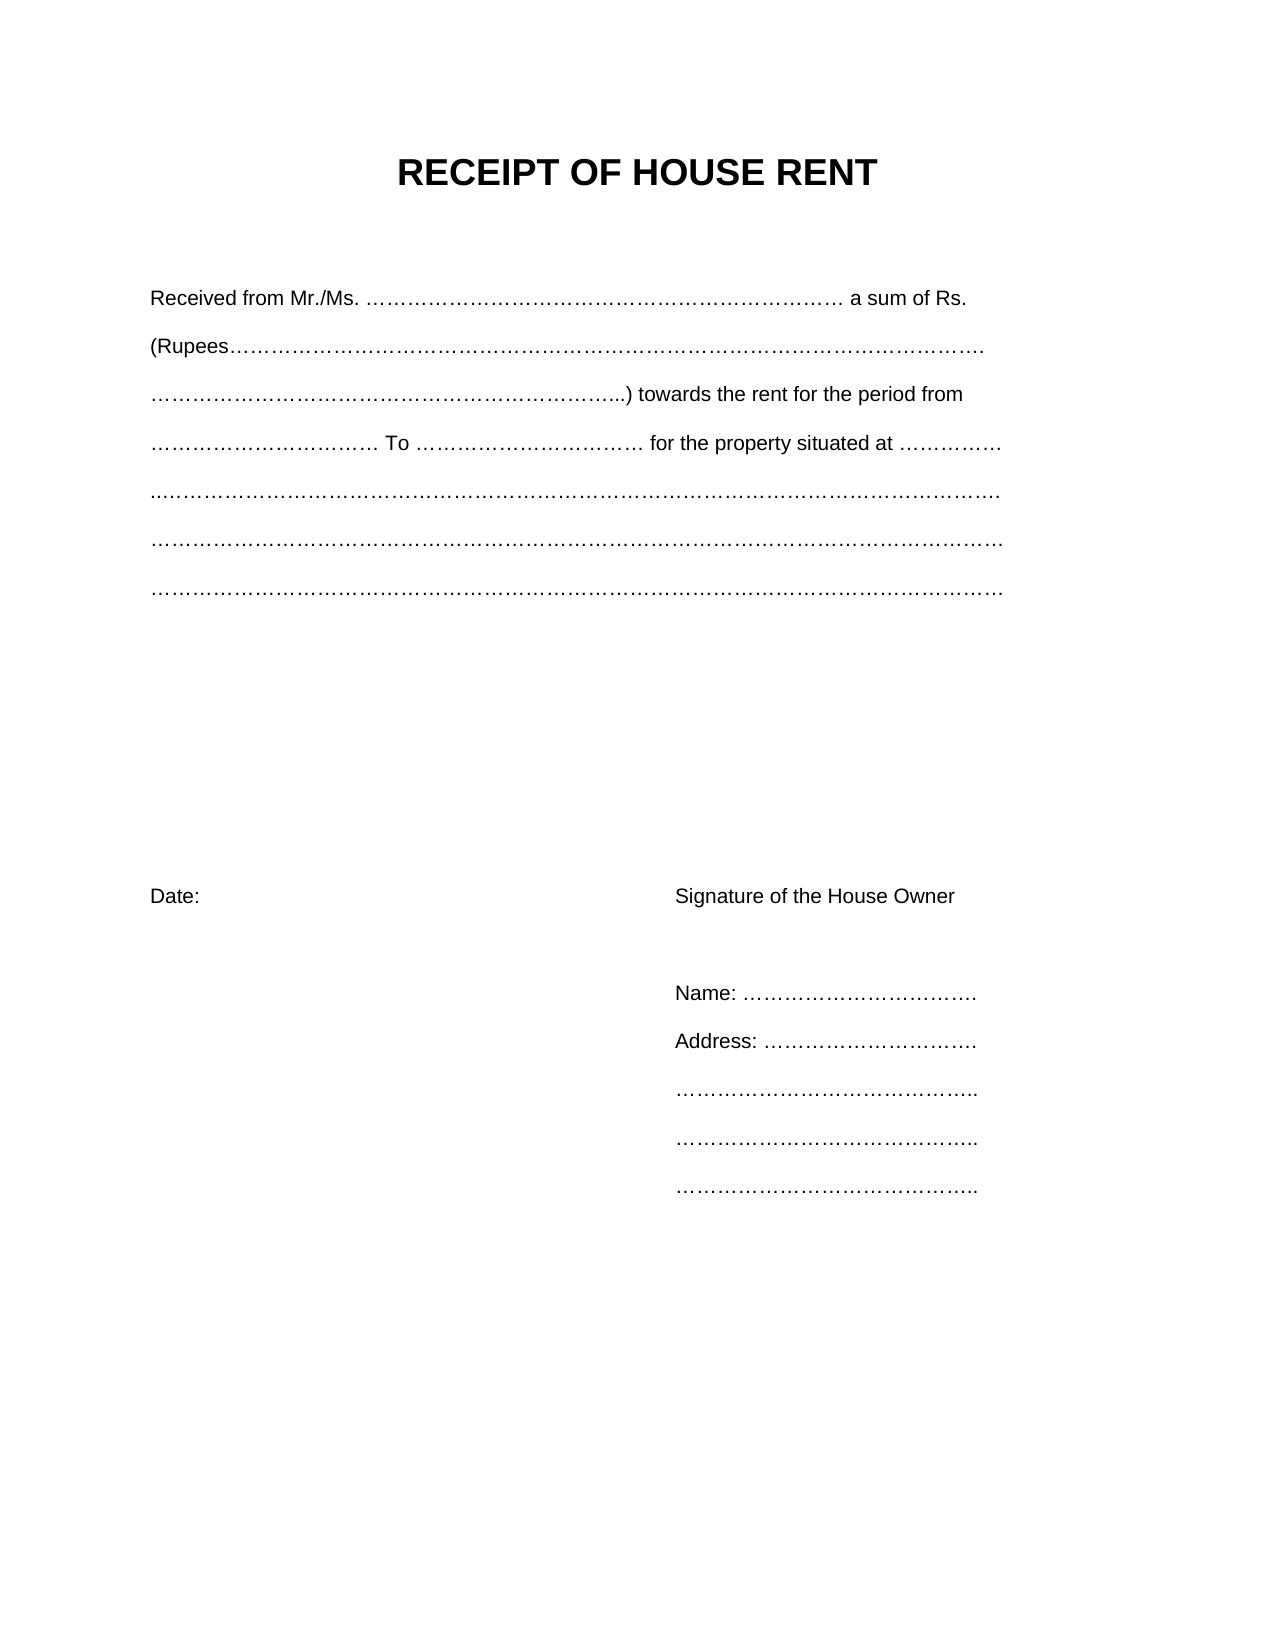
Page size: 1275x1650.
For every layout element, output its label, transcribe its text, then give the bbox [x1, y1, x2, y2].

text (Rupees………………………………………………………………………………………………. [150, 334, 1125, 358]
text …………………………………………………………………………………………………………… [150, 575, 1125, 599]
text RECEIPT OF HOUSE RENT [150, 150, 1125, 193]
text Name: ……………………………. [600, 980, 1125, 1004]
text …………………………………….. [600, 1125, 1125, 1149]
text …………………………………………………………………………………………………………… [150, 527, 1125, 551]
text Date: Signature of the House Owner [150, 884, 1125, 908]
text Received from Mr./Ms. …………………………………………………………… a sum of Rs. [150, 285, 1125, 309]
text …………………………… To …………………………… for the property situated at …………… [150, 430, 1125, 454]
text …………………………………………………………...) towards the rent for the period from [150, 382, 1125, 406]
text Address: …………………………. [600, 1029, 1125, 1053]
text …………………………………….. [600, 1077, 1125, 1101]
text …………………………………….. [600, 1174, 1125, 1198]
text ..…………………………………………………………………………………………………………. [150, 479, 1125, 503]
